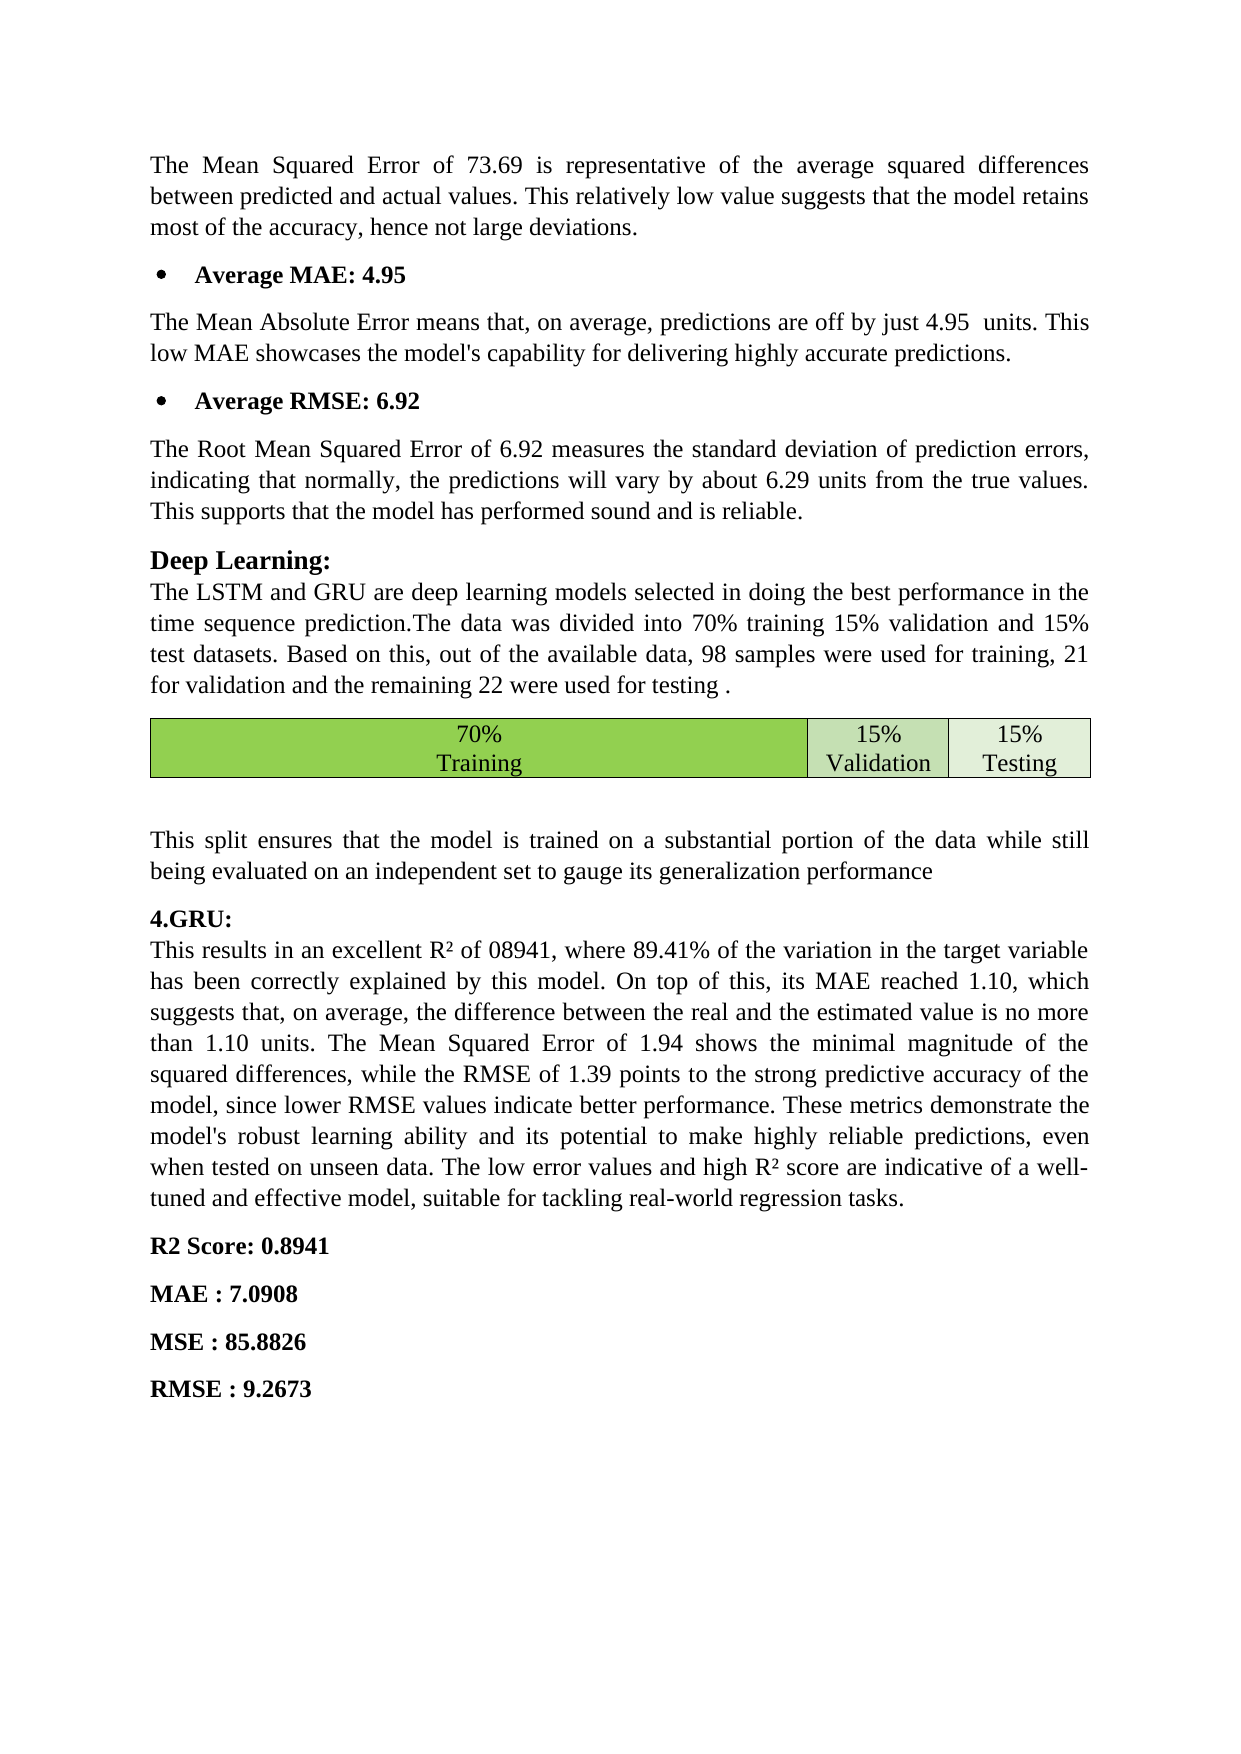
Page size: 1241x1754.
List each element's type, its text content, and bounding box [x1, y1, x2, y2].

text The Mean Absolute Error means that, on average, predictions are off by just 4.95 units. This low MAE showcases the model's capability for delivering highly accurate predictions. [150, 307, 1090, 367]
text The Mean Squared Error of 73.69 is representative of the average squared differences between predicted and actual values. This relatively low value suggests that the model retains most of the accuracy, hence not large deviations. [150, 150, 1090, 241]
subtitle Deep Learning: [150, 544, 1090, 575]
text This results in an excellent R² of 08941, where 89.41% of the variation in the target variable has been correctly explained by this model. On top of this, its MAE reached 1.10, which suggests that, on average, the difference between the real and the estimated value is no more than 1.10 units. The Mean Squared Error of 1.94 shows the minimal magnitude of the squared differences, while the RMSE of 1.39 points to the strong predictive accuracy of the model, since lower RMSE values indicate better performance. These metrics demonstrate the model's robust learning ability and its potential to make highly reliable predictions, even when tested on unseen data. The low error values and high R² score are indicative of a well-tuned and effective model, suitable for tackling real-world regression tasks. [150, 935, 1090, 1212]
text The Root Mean Squared Error of 6.92 measures the standard deviation of prediction errors, indicating that normally, the predictions will vary by about 6.29 units from the true values. This supports that the model has performed sound and is reliable. [150, 434, 1090, 525]
text RMSE : 9.2673 [150, 1374, 1090, 1403]
table_header 70% Training [151, 719, 807, 777]
subtitle 4.GRU: [150, 904, 1090, 933]
text R2 Score: 0.8941 [150, 1231, 1090, 1260]
text This split ensures that the model is trained on a substantial portion of the data while still being evaluated on an independent set to gauge its generalization performance [150, 825, 1090, 885]
list Average RMSE: 6.92 [157, 386, 1090, 415]
text The LSTM and GRU are deep learning models selected in doing the best performance in the time sequence prediction.The data was divided into 70% training 15% validation and 15% test datasets. Based on this, out of the available data, 98 samples were used for training, 21 for validation and the remaining 22 were used for testing . [150, 577, 1090, 699]
table_header 15% Testing [949, 719, 1090, 777]
table_header 15% Validation [808, 719, 948, 777]
text MAE : 7.0908 [150, 1279, 1090, 1308]
text MSE : 85.8826 [150, 1327, 1090, 1355]
list Average MAE: 4.95 [157, 260, 1090, 288]
